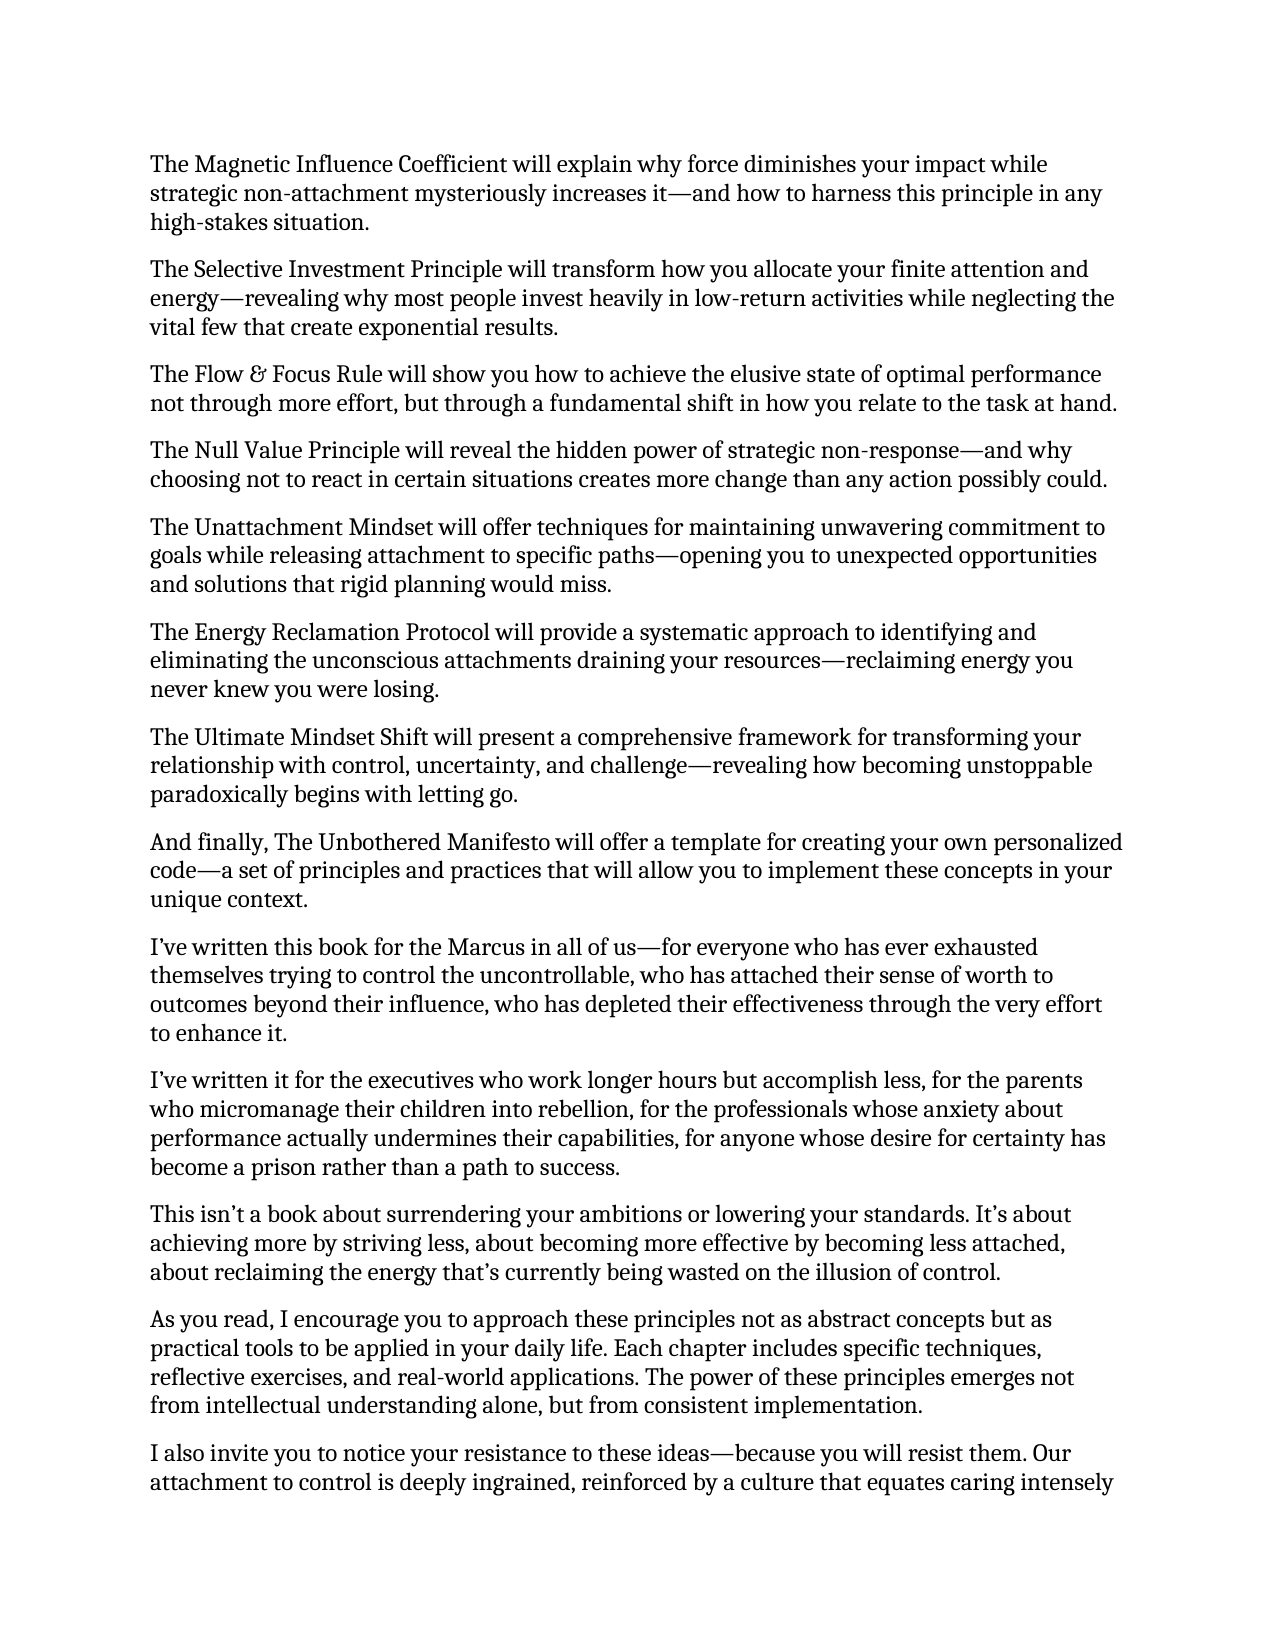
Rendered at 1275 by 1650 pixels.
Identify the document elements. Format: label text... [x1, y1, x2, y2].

text The Energy Reclamation Protocol will provide a systematic approach to identifying and eliminating the unconscious attachments draining your resources—reclaiming energy you never knew you were losing. [150, 617, 1125, 704]
text This isn’t a book about surrendering your ambitions or lowering your standards. It’s about achieving more by striving less, about becoming more effective by becoming less attached, about reclaiming the energy that’s currently being wasted on the illusion of control. [150, 1200, 1125, 1286]
text The Null Value Principle will reveal the hidden power of strategic non-response—and why choosing not to react in certain situations creates more change than any action possibly could. [150, 436, 1125, 494]
text And finally, The Unbothered Manifesto will offer a template for creating your own personalized code—a set of principles and practices that will allow you to implement these concepts in your unique context. [150, 827, 1125, 914]
text I’ve written this book for the Marcus in all of us—for everyone who has ever exhausted themselves trying to control the uncontrollable, who has attached their sense of worth to outcomes beyond their influence, who has depleted their effectiveness through the very effort to enhance it. [150, 932, 1125, 1047]
text The Unattachment Mindset will offer techniques for maintaining unwavering commitment to goals while releasing attachment to specific paths—opening you to unexpected opportunities and solutions that rigid planning would miss. [150, 512, 1125, 599]
text As you read, I encourage you to approach these principles not as abstract concepts but as practical tools to be applied in your daily life. Each chapter includes specific techniques, reflective exercises, and real-world applications. The power of these principles emerges not from intellectual understanding alone, but from consistent implementation. [150, 1305, 1125, 1420]
text The Ultimate Mindset Shift will present a comprehensive framework for transforming your relationship with control, uncertainty, and challenge—revealing how becoming unstoppable paradoxically begins with letting go. [150, 722, 1125, 809]
text The Magnetic Influence Coefficient will explain why force diminishes your impact while strategic non-attachment mysteriously increases it—and how to harness this principle in any high-stakes situation. [150, 150, 1125, 236]
text I’ve written it for the executives who work longer hours but accomplish less, for the parents who micromanage their children into rebellion, for the professionals whose anxiety about performance actually undermines their capabilities, for anyone whose desire for certainty has become a prison rather than a path to success. [150, 1066, 1125, 1181]
text The Selective Investment Principle will transform how you allocate your finite attention and energy—revealing why most people invest heavily in low-return activities while neglecting the vital few that create exponential results. [150, 255, 1125, 341]
text The Flow & Focus Rule will show you how to achieve the elusive state of optimal performance not through more effort, but through a fundamental shift in how you relate to the task at hand. [150, 360, 1125, 417]
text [150, 1439, 1125, 1496]
